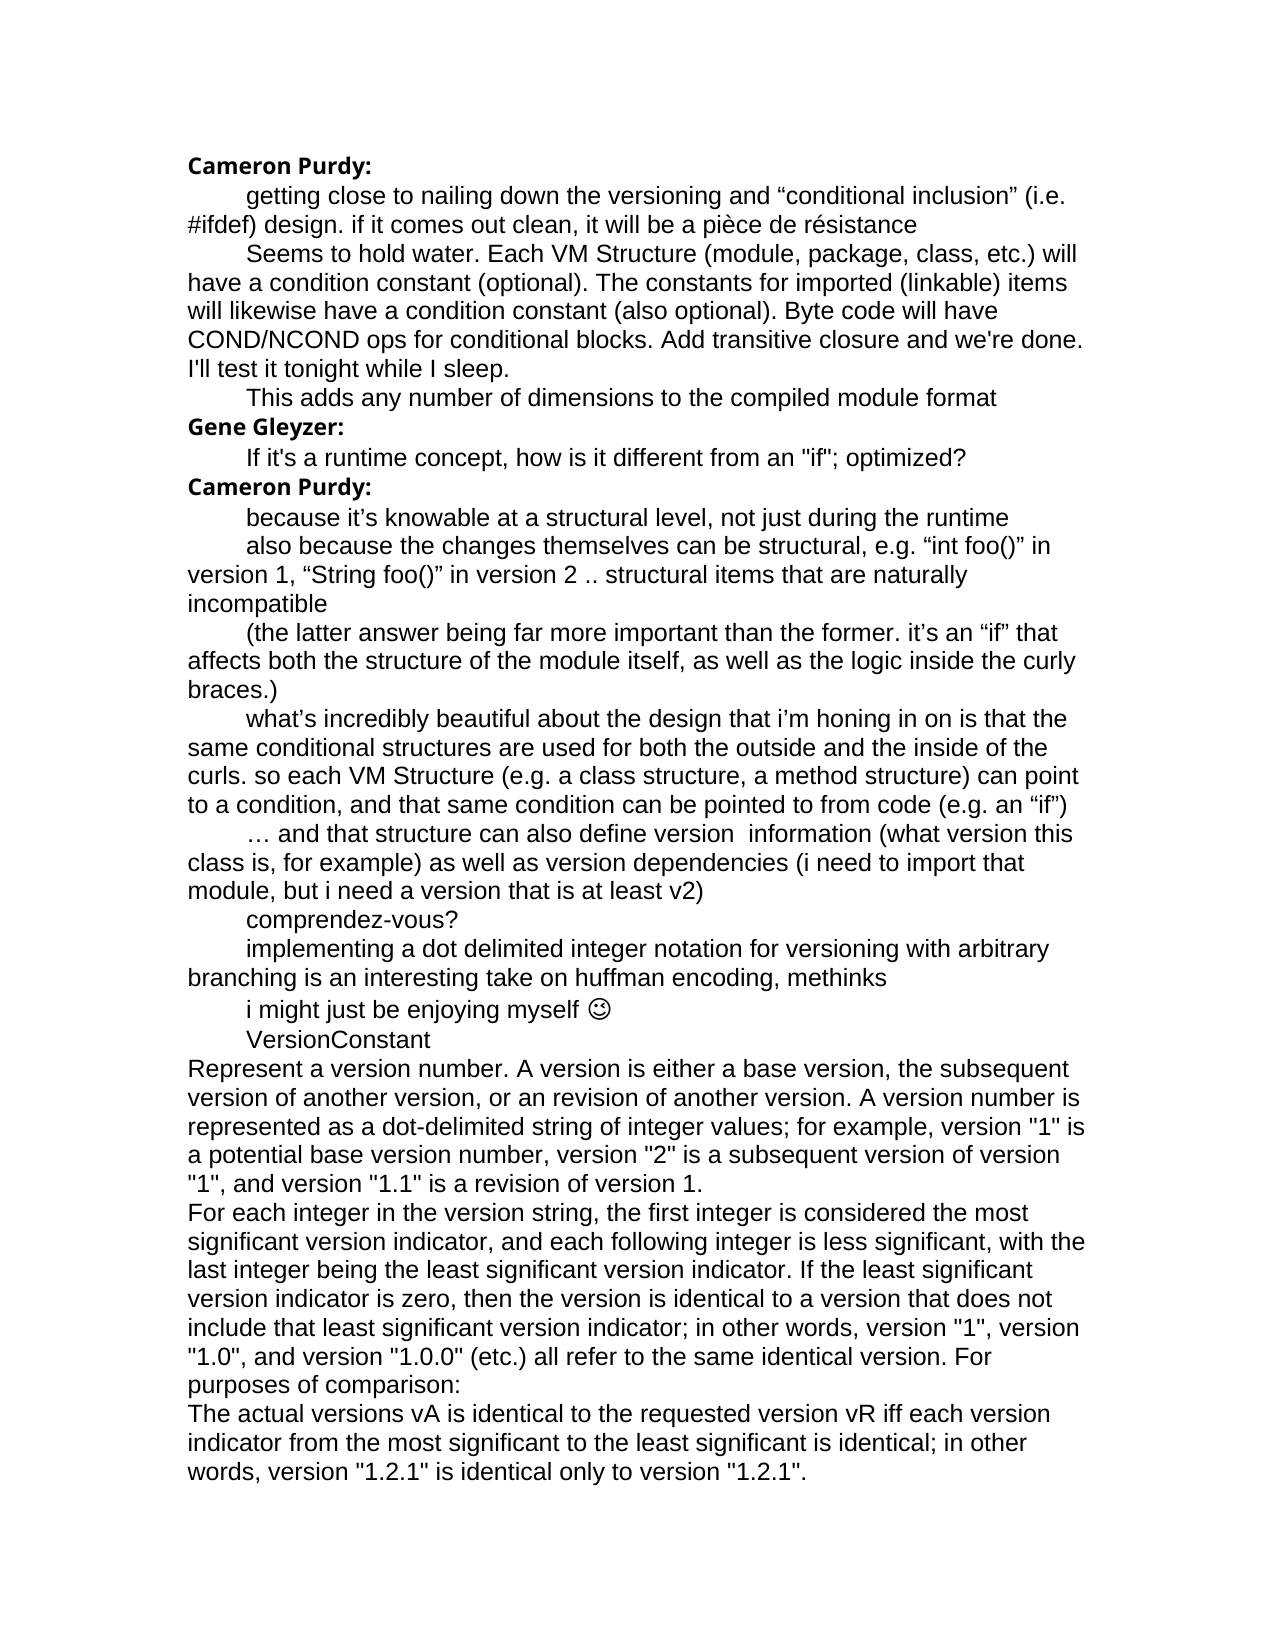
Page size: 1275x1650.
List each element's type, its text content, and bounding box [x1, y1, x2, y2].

text implementing a dot delimited integer notation for versioning with arbitrary branching is an interesting take on huffman encoding, methinks [187, 934, 1087, 991]
text The actual versions vA is identical to the requested version vR iff each version indicator from the most significant to the least significant is identical; in other words, version "1.2.1" is identical only to version "1.2.1". [187, 1399, 1087, 1485]
text Represent a version number. A version is either a base version, the subsequent version of another version, or an revision of another version. A version number is represented as a dot-delimited string of integer values; for example, version "1" is a potential base version number, version "2" is a subsequent version of version "1", and version "1.1" is a revision of version 1. [187, 1054, 1087, 1198]
text VersionConstant [187, 1025, 1087, 1054]
text Seems to hold water. Each VM Structure (module, package, class, etc.) will have a condition constant (optional). The constants for imported (linkable) items will likewise have a condition constant (also optional). Byte code will have COND/NCOND ops for conditional blocks. Add transitive closure and we're done. I'll test it tonight while I sleep. [187, 239, 1087, 382]
text … and that structure can also define version information (what version this class is, for example) as well as version dependencies (i need to import that module, but i need a version that is at least v2) [187, 819, 1087, 905]
text getting close to nailing down the versioning and “conditional inclusion” (i.e. #ifdef) design. if it comes out clean, it will be a pièce de résistance [187, 181, 1087, 239]
text Gene Gleyzer: [187, 411, 1087, 442]
text Cameron Purdy: [187, 150, 1087, 181]
text Cameron Purdy: [187, 471, 1087, 502]
text also because the changes themselves can be structural, e.g. “int foo()” in version 1, “String foo()” in version 2 .. structural items that are naturally incompatible [187, 531, 1087, 617]
text what’s incredibly beautiful about the design that i’m honing in on is that the same conditional structures are used for both the outside and the inside of the curls. so each VM Structure (e.g. a class structure, a method structure) can point to a condition, and that same condition can be pointed to from code (e.g. an “if”) [187, 704, 1087, 819]
text i might just be enjoying myself 😉 [187, 991, 1087, 1025]
text If it's a runtime concept, how is it different from an "if"; optimized? [187, 442, 1087, 471]
text This adds any number of dimensions to the compiled module format [187, 382, 1087, 411]
text because it’s knowable at a structural level, not just during the runtime [187, 502, 1087, 531]
text comprendez-vous? [187, 905, 1087, 934]
text For each integer in the version string, the first integer is considered the most significant version indicator, and each following integer is less significant, with the last integer being the least significant version indicator. If the least significant version indicator is zero, then the version is identical to a version that does not include that least significant version indicator; in other words, version "1", version "1.0", and version "1.0.0" (etc.) all refer to the same identical version. For purposes of comparison: [187, 1198, 1087, 1399]
text (the latter answer being far more important than the former. it’s an “if” that affects both the structure of the module itself, as well as the logic inside the curly braces.) [187, 617, 1087, 704]
